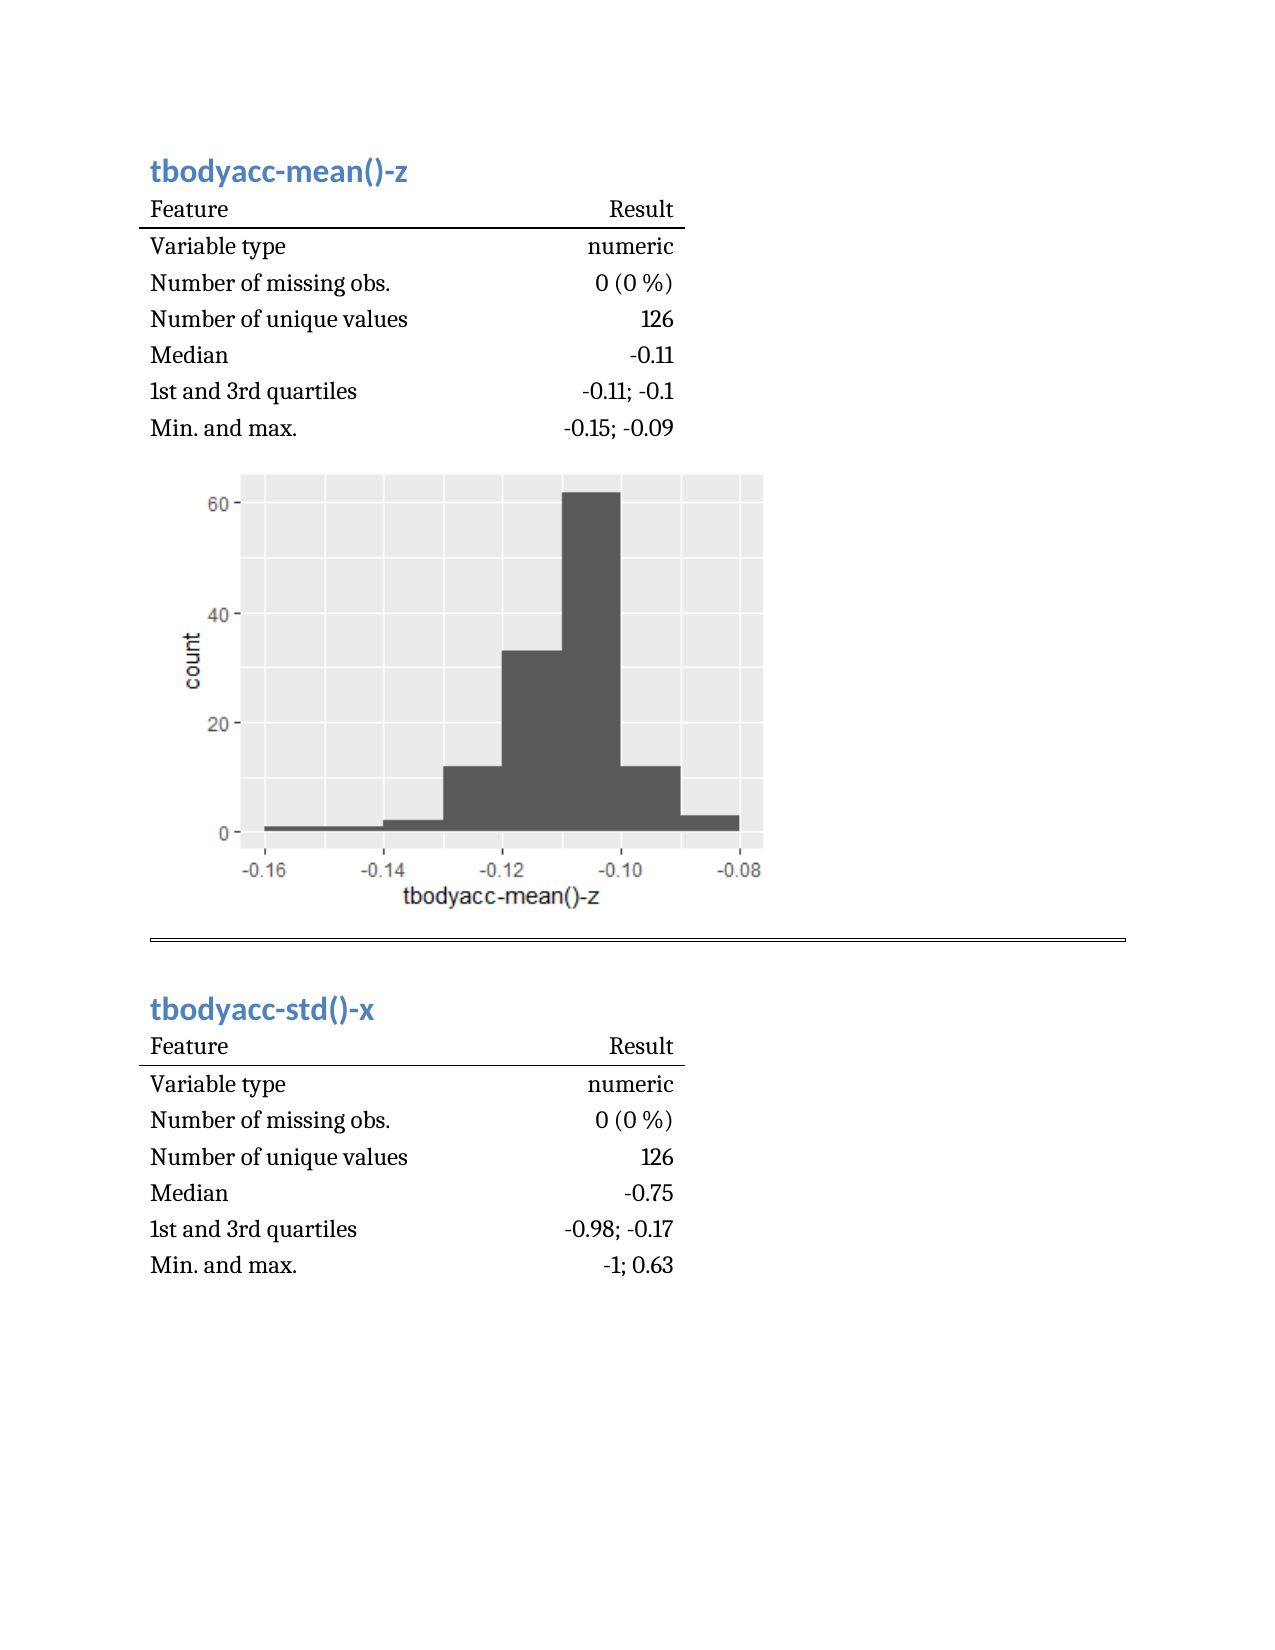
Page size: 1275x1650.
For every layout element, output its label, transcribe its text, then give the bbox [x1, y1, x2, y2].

table_cell Variable type [139, 229, 485, 265]
table_cell -0.11 [485, 337, 685, 373]
table_cell Number of unique values [139, 1139, 485, 1175]
table_cell Number of missing obs. [139, 1103, 485, 1139]
table_header Feature [139, 1029, 485, 1065]
table_header Feature [139, 191, 485, 227]
table_cell Median [139, 1175, 485, 1211]
subtitle tbodyacc-mean()-z [150, 150, 1125, 191]
table_cell numeric [485, 1066, 685, 1103]
table_cell Min. and max. [139, 410, 485, 446]
picture [168, 464, 776, 920]
table_cell -0.75 [485, 1175, 685, 1211]
table_cell -0.11; -0.1 [485, 374, 685, 410]
table_cell Min. and max. [139, 1248, 485, 1284]
table_cell -1; 0.63 [485, 1248, 685, 1284]
table_cell 126 [485, 301, 685, 337]
table_cell Variable type [139, 1066, 485, 1103]
table_cell numeric [485, 229, 685, 265]
table_cell 1st and 3rd quartiles [139, 374, 485, 410]
table_cell 0 (0 %) [485, 265, 685, 301]
subtitle tbodyacc-std()-x [150, 988, 1125, 1028]
table_header Result [485, 191, 685, 227]
table_cell Number of unique values [139, 301, 485, 337]
table_cell -0.98; -0.17 [485, 1211, 685, 1248]
table_cell Median [139, 337, 485, 373]
table_header Result [485, 1029, 685, 1065]
table_cell 126 [485, 1139, 685, 1175]
table_cell 0 (0 %) [485, 1103, 685, 1139]
table_cell -0.15; -0.09 [485, 410, 685, 446]
table_cell 1st and 3rd quartiles [139, 1211, 485, 1248]
table_cell Number of missing obs. [139, 265, 485, 301]
